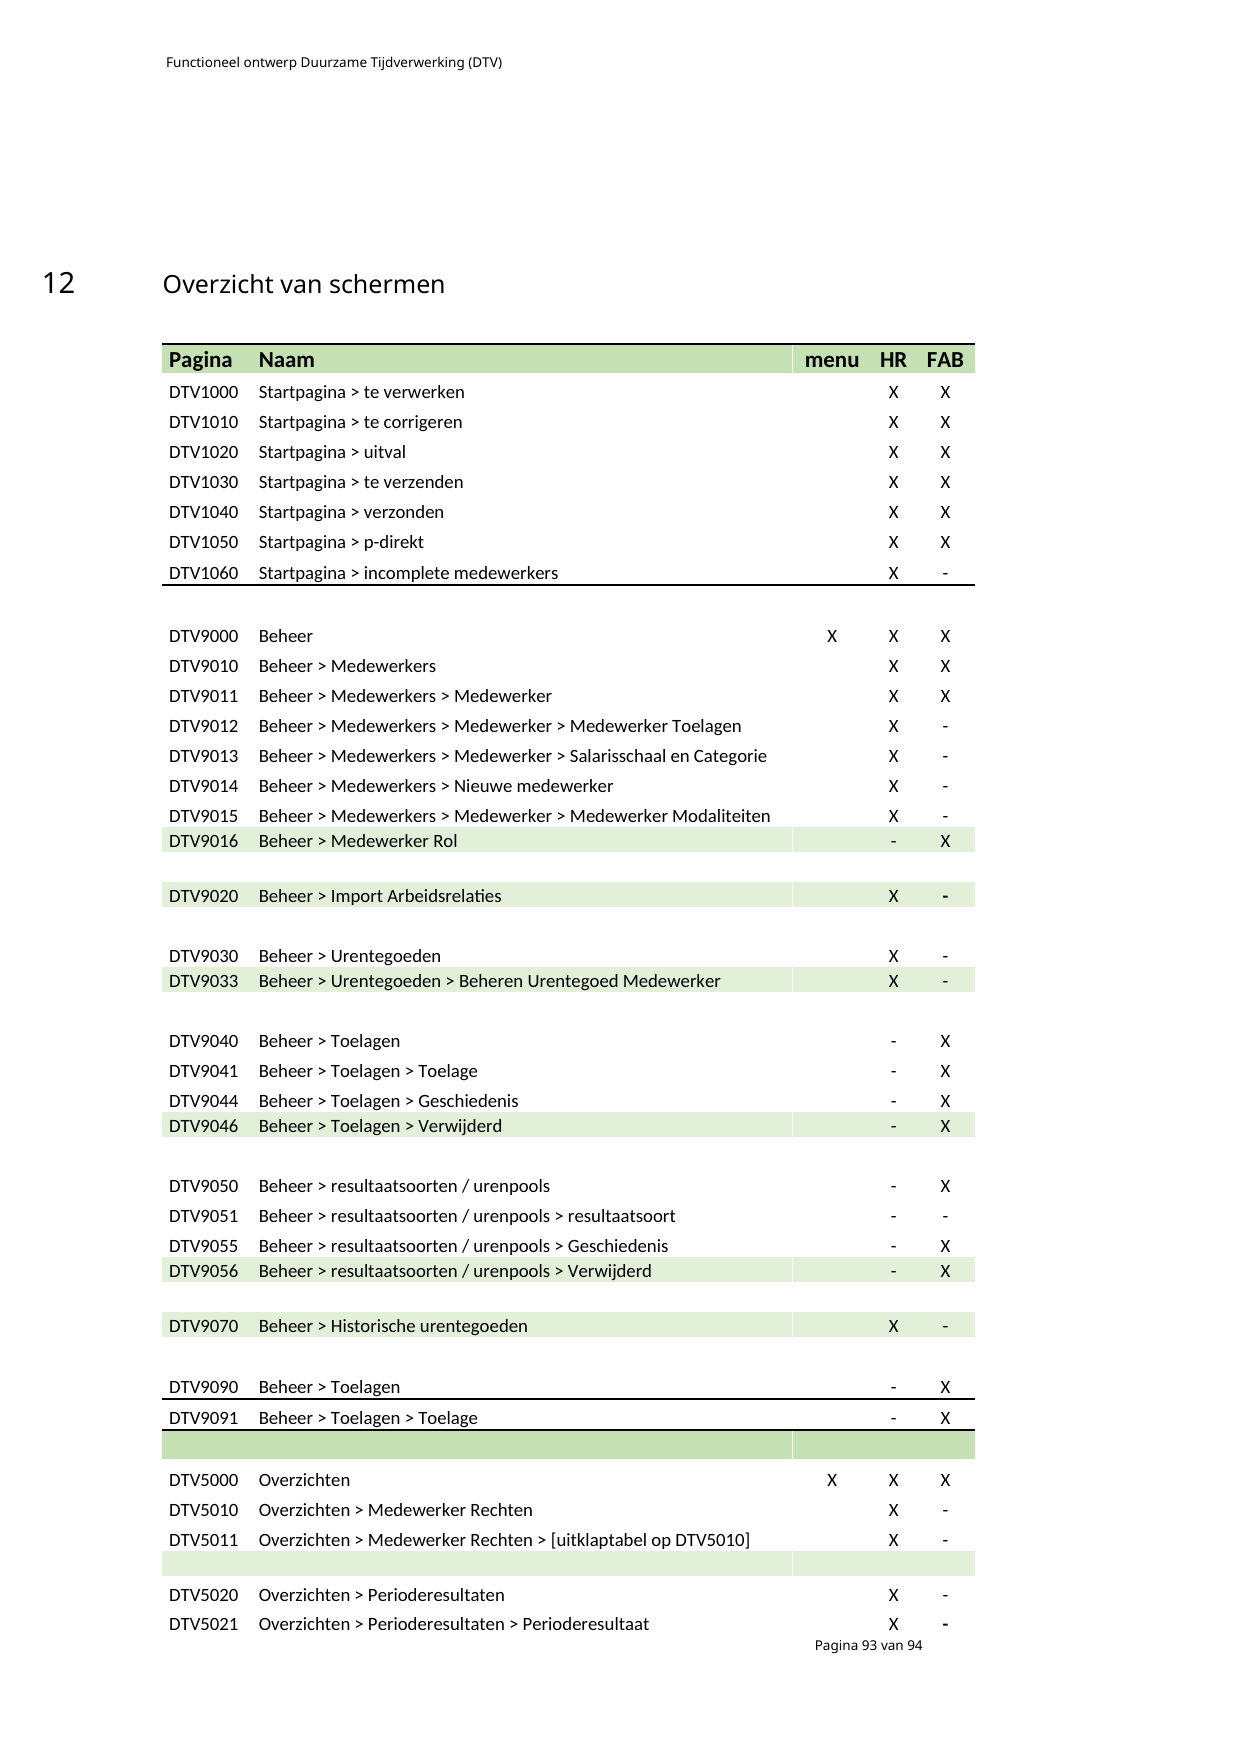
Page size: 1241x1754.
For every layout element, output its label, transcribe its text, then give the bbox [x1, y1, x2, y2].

subtitle Overzicht van schermen [42, 262, 1140, 302]
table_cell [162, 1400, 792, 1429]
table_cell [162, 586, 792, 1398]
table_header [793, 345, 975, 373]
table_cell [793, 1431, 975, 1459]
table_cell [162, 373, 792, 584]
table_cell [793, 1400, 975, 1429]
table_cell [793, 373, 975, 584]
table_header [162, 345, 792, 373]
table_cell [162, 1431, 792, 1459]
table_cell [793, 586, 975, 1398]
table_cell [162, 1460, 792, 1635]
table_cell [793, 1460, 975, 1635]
